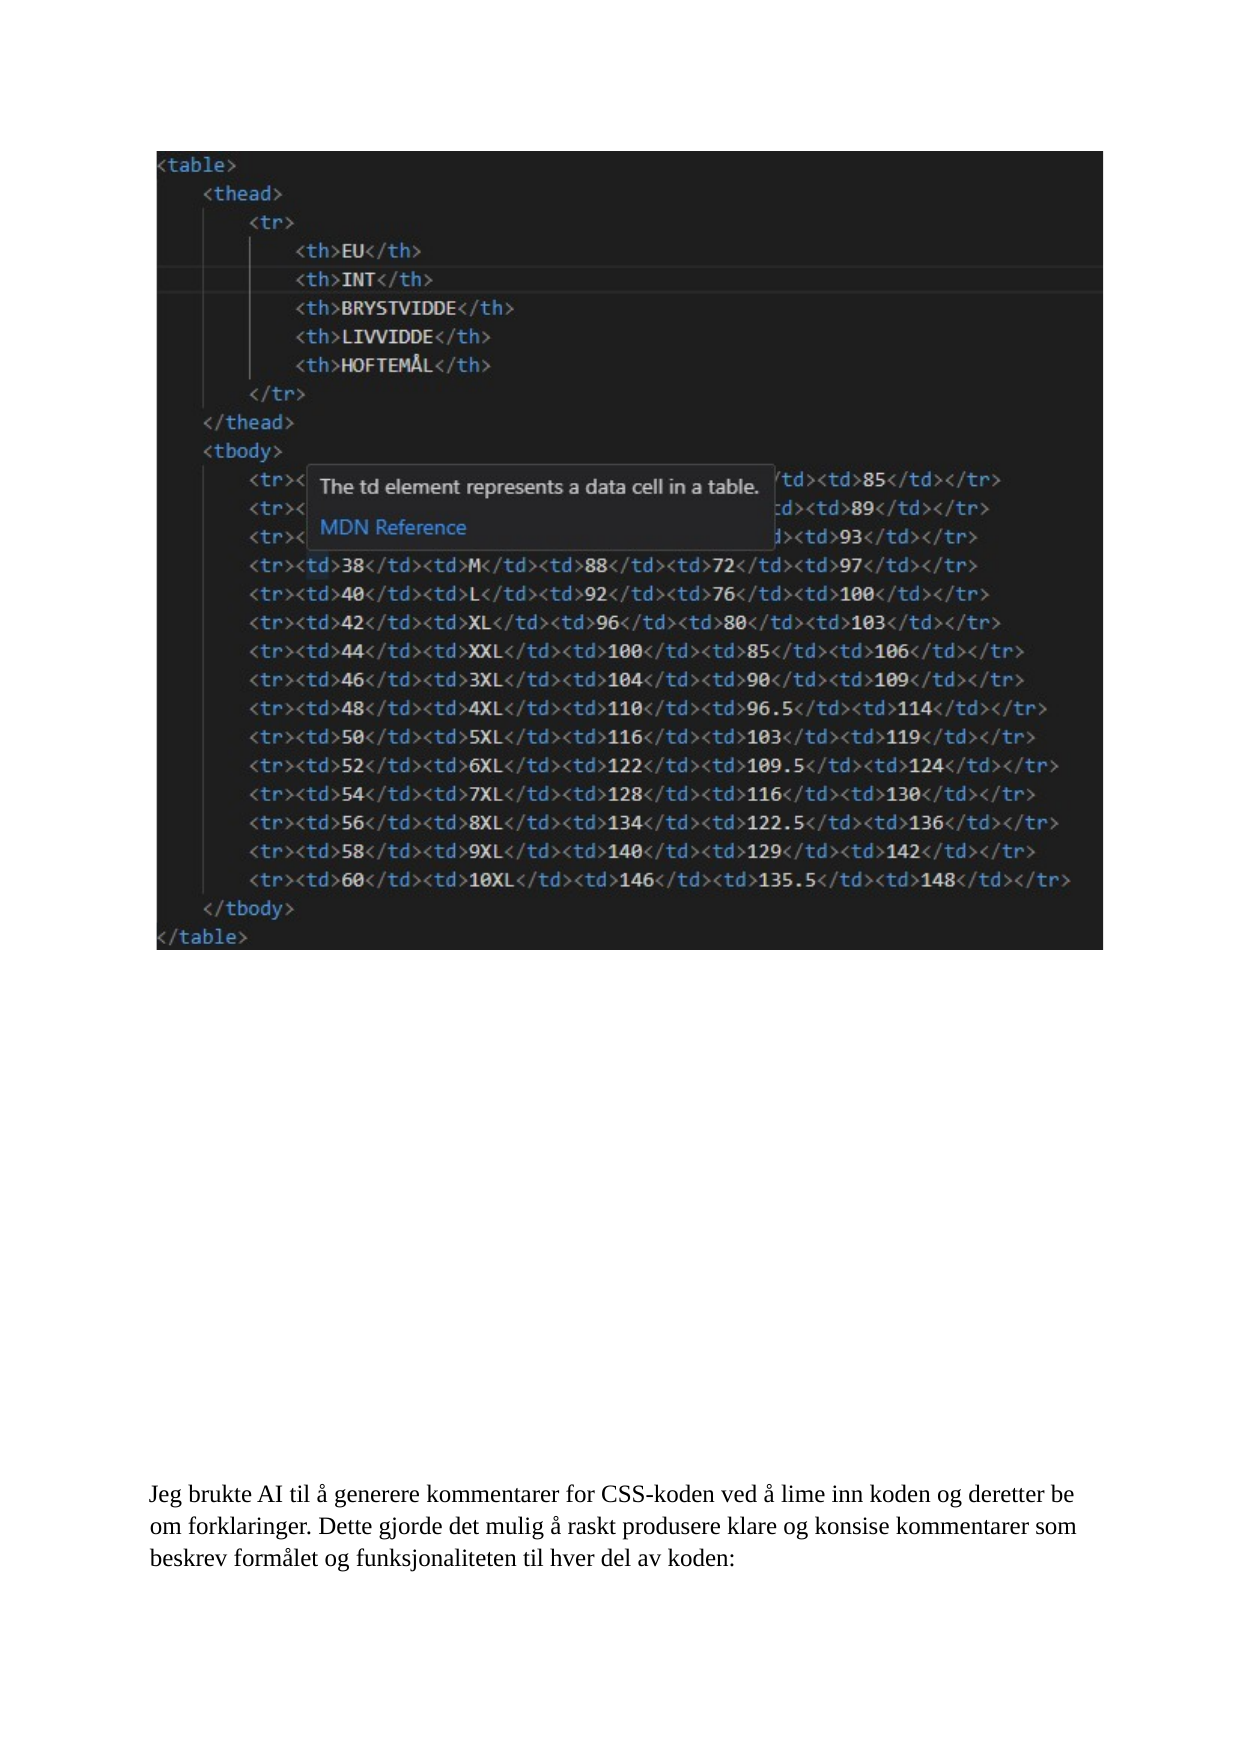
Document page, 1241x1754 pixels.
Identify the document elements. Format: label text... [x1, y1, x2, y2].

text Jeg brukte AI til å generere kommentarer for CSS-koden ved å lime inn koden og deretter be om forklaringer. Dette gjorde det mulig å raskt produsere klare og konsise kommentarer som beskrev formålet og funksjonaliteten til hver del av koden: [148, 1479, 1093, 1572]
picture [156, 151, 1104, 950]
